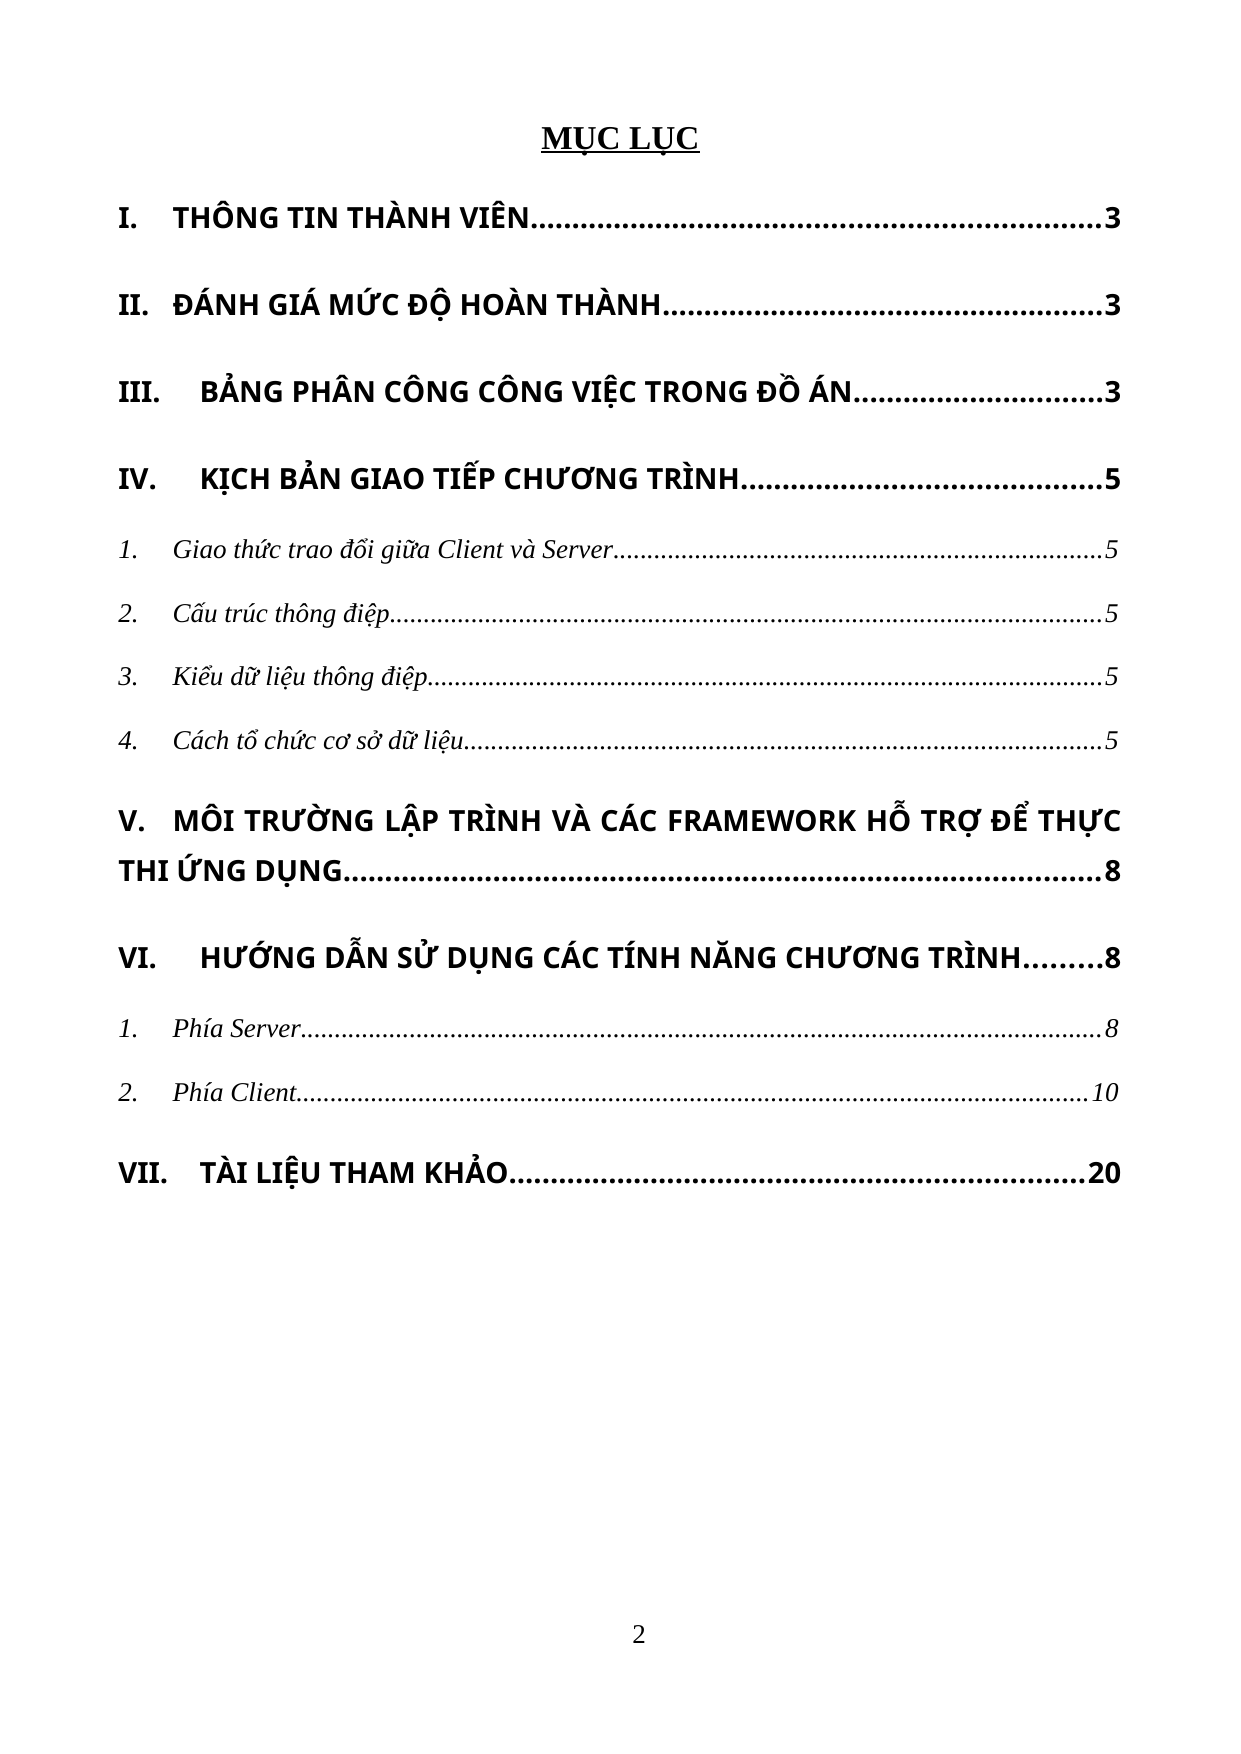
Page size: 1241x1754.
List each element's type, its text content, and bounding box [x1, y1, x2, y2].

text 2. Cấu trúc thông điệp 5 [118, 597, 1122, 628]
text VII. TÀI LIỆU THAM KHẢO 20 [118, 1152, 1122, 1192]
text VI. HƯỚNG DẪN SỬ DỤNG CÁC TÍNH NĂNG CHƯƠNG TRÌNH 8 [118, 937, 1122, 977]
text 1. Giao thức trao đổi giữa Client và Server 5 [118, 533, 1122, 564]
text II. ĐÁNH GIÁ MỨC ĐỘ HOÀN THÀNH 3 [118, 284, 1122, 324]
text 2. Phía Client 10 [118, 1076, 1122, 1107]
text I. THÔNG TIN THÀNH VIÊN 3 [118, 197, 1122, 237]
text MỤC LỤC [118, 118, 1122, 156]
text V. MÔI TRƯỜNG LẬP TRÌNH VÀ CÁC FRAMEWORK HỖ TRỢ ĐỂ THỰC THI ỨNG DỤNG 8 [118, 801, 1122, 890]
text IV. KỊCH BẢN GIAO TIẾP CHƯƠNG TRÌNH 5 [118, 458, 1122, 498]
text 4. Cách tổ chức cơ sở dữ liệu 5 [118, 724, 1122, 756]
text III. BẢNG PHÂN CÔNG CÔNG VIỆC TRONG ĐỒ ÁN 3 [118, 371, 1122, 411]
text 3. Kiểu dữ liệu thông điệp 5 [118, 661, 1122, 692]
text 1. Phía Server 8 [118, 1012, 1122, 1043]
